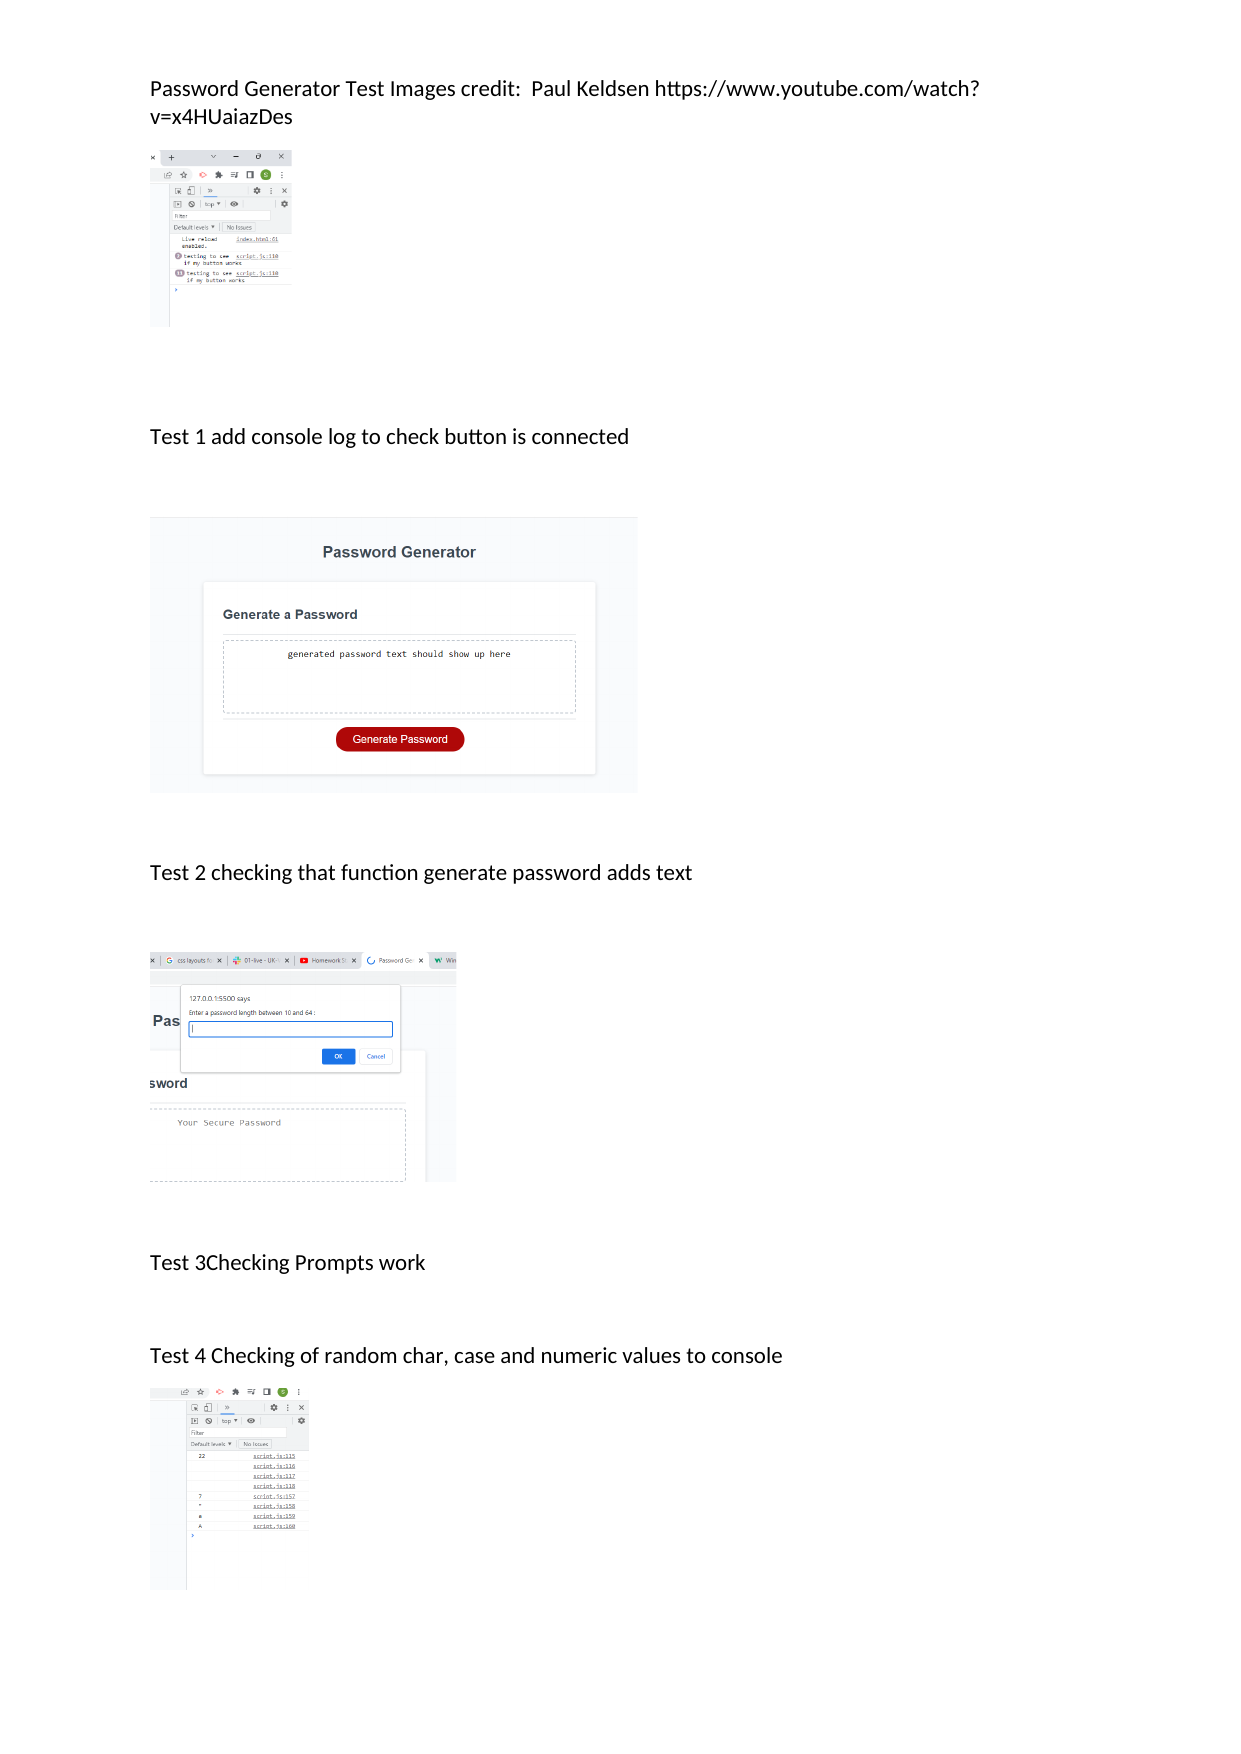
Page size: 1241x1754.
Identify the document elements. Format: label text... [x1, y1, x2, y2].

picture [150, 952, 457, 1182]
text Test 1 add console log to check button is connected [150, 422, 1090, 451]
picture [150, 516, 638, 793]
picture [150, 1388, 309, 1590]
picture [150, 150, 292, 327]
text Test 4 Checking of random char, case and numeric values to console [150, 1341, 1090, 1369]
text Test 2 checking that function generate password adds text [150, 858, 1090, 887]
text Test 3Checking Prompts work [150, 1248, 1090, 1276]
